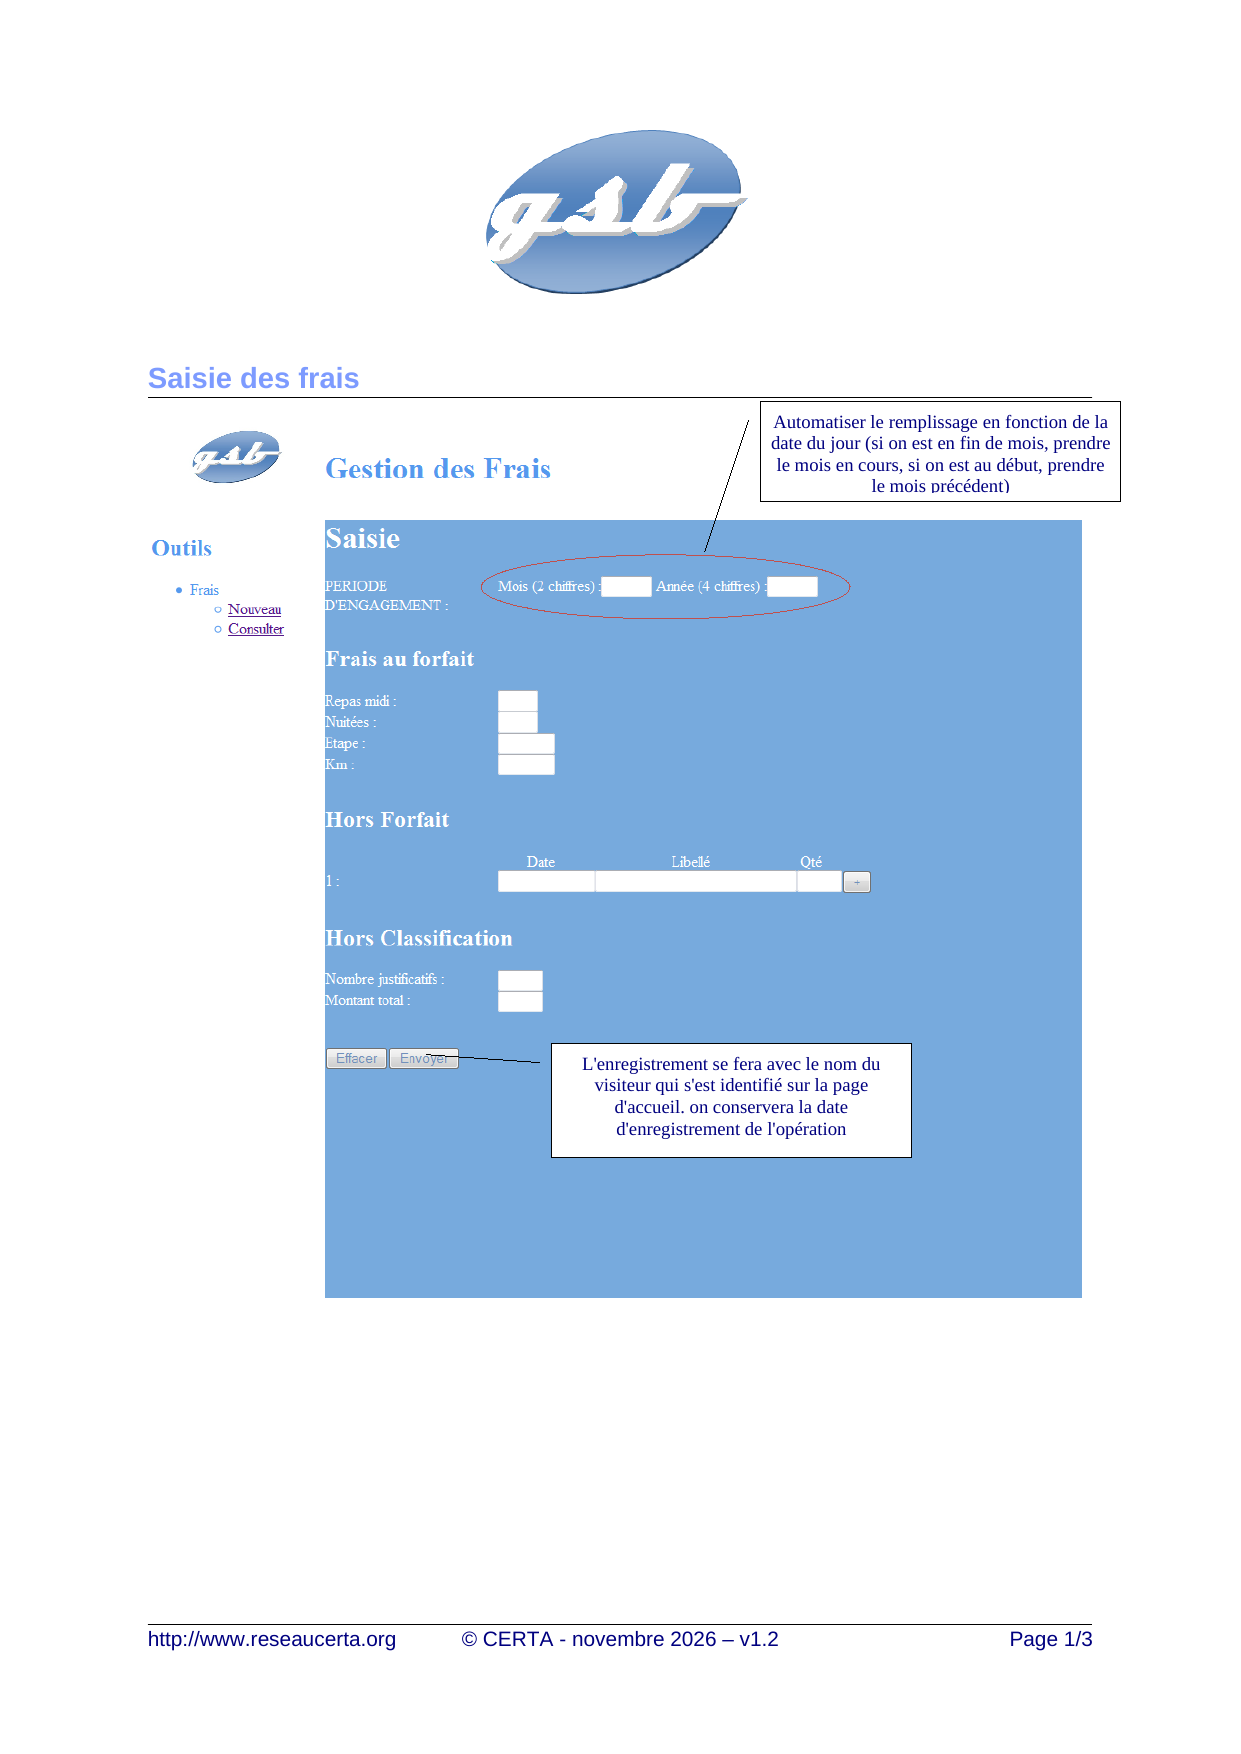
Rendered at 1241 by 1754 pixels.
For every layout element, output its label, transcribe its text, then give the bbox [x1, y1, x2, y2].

subtitle Saisie des frais [148, 361, 1092, 397]
picture [147, 427, 1093, 1309]
picture [476, 118, 756, 299]
